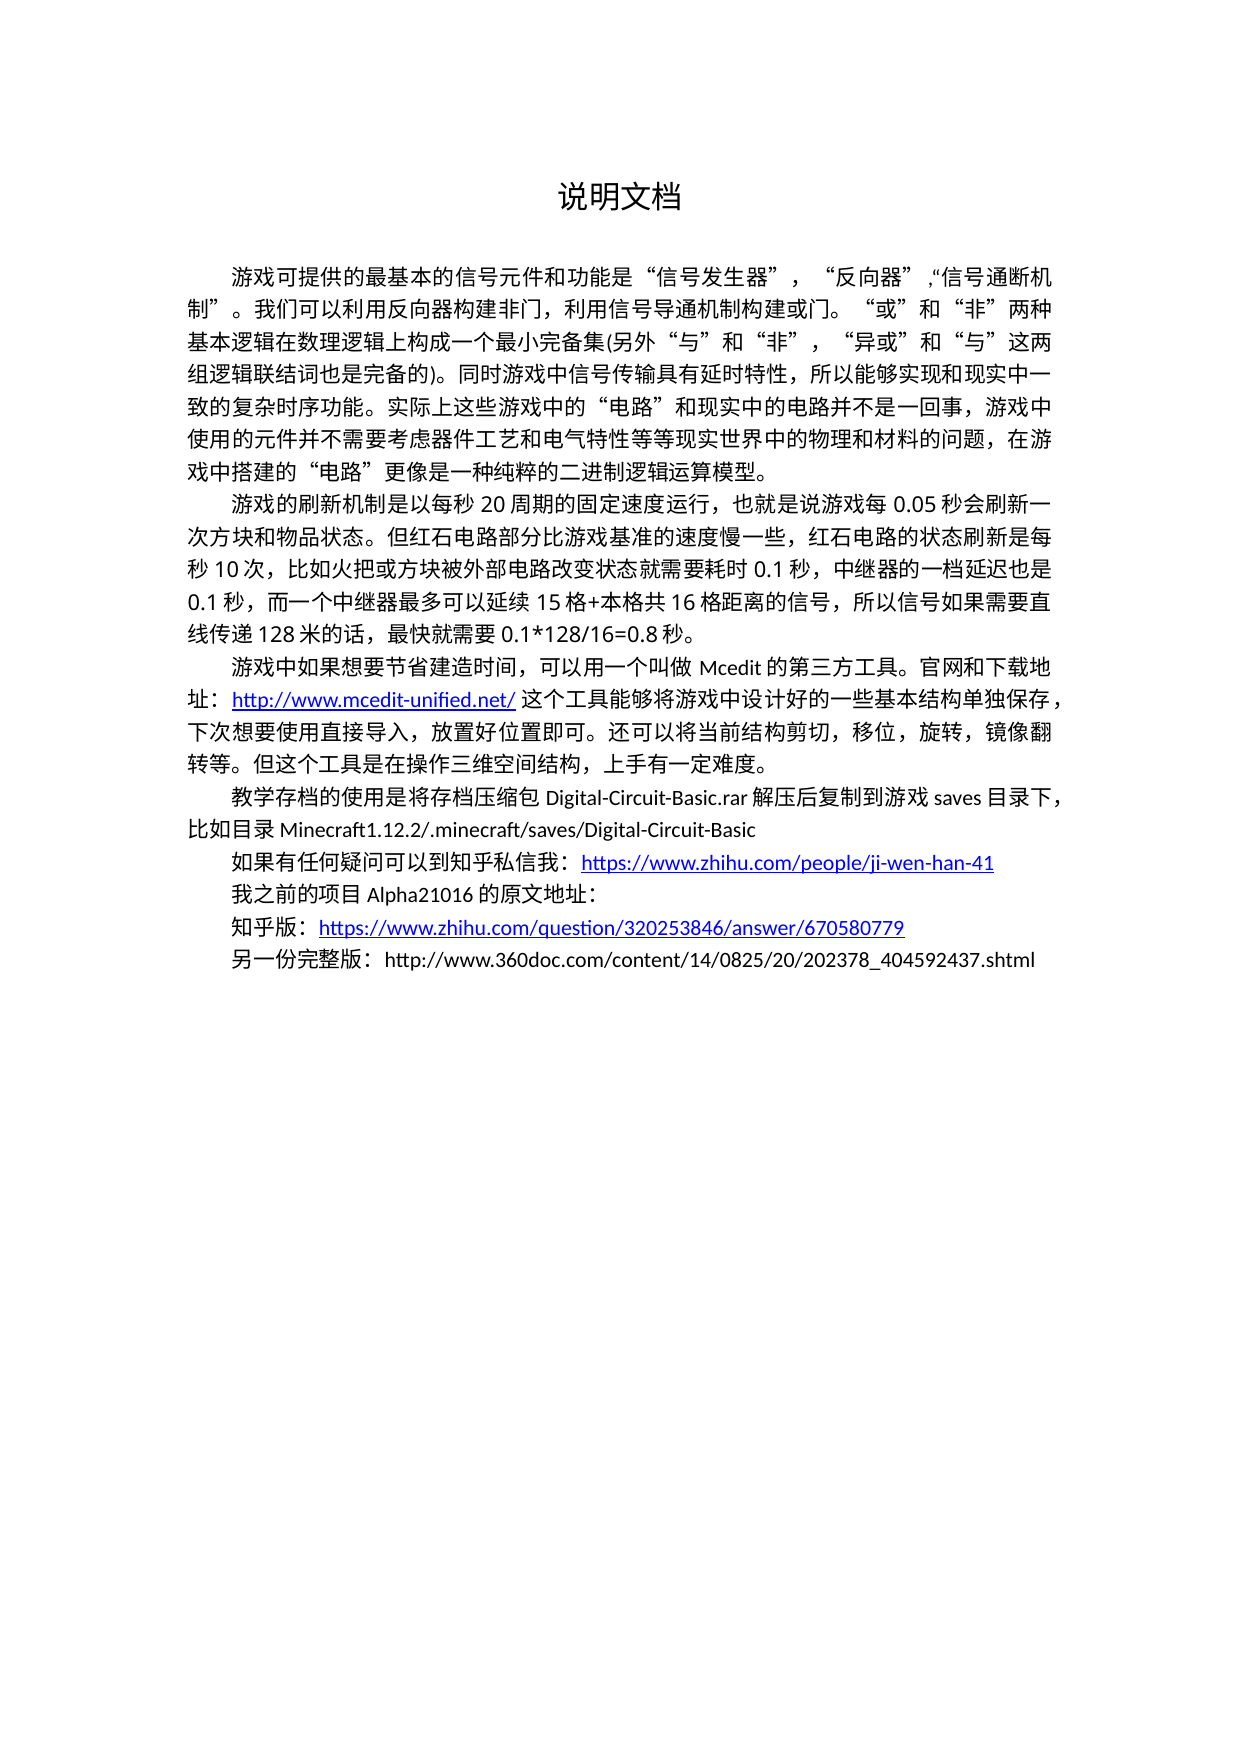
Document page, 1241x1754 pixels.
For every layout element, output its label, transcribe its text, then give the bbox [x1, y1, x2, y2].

text 如果有任何疑问可以到知乎私信我：https://www.zhihu.com/people/ji-wen-han-41 [187, 844, 1053, 877]
text 说明文档 [187, 162, 1053, 227]
text 教学存档的使用是将存档压缩包Digital-Circuit-Basic.rar解压后复制到游戏saves目录下，比如目录Minecraft1.12.2/.minecraft/saves/Digital-Circuit-Basic [187, 779, 1053, 844]
text 知乎版：https://www.zhihu.com/question/320253846/answer/670580779 [187, 909, 1053, 942]
text 游戏中如果想要节省建造时间，可以用一个叫做Mcedit的第三方工具。官网和下载地址：http://www.mcedit-unified.net/ 这个工具能够将游戏中设计好的一些基本结构单独保存，下次想要使用直接导入，放置好位置即可。还可以将当前结构剪切，移位，旋转，镜像翻转等。但这个工具是在操作三维空间结构，上手有一定难度。 [187, 649, 1053, 779]
text 游戏的刷新机制是以每秒20周期的固定速度运行，也就是说游戏每0.05秒会刷新一次方块和物品状态。但红石电路部分比游戏基准的速度慢一些，红石电路的状态刷新是每秒10次，比如火把或方块被外部电路改变状态就需要耗时0.1秒，中继器的一档延迟也是0.1秒，而一个中继器最多可以延续15格+本格共16格距离的信号，所以信号如果需要直线传递128米的话，最快就需要0.1*128/16=0.8秒。 [187, 487, 1053, 649]
text 游戏可提供的最基本的信号元件和功能是“信号发生器”，“反向器”,“信号通断机制”。我们可以利用反向器构建非门，利用信号导通机制构建或门。“或”和“非”两种基本逻辑在数理逻辑上构成一个最小完备集(另外“与”和“非”，“异或”和“与”这两组逻辑联结词也是完备的)。同时游戏中信号传输具有延时特性，所以能够实现和现实中一致的复杂时序功能。实际上这些游戏中的“电路”和现实中的电路并不是一回事，游戏中使用的元件并不需要考虑器件工艺和电气特性等等现实世界中的物理和材料的问题，在游戏中搭建的“电路”更像是一种纯粹的二进制逻辑运算模型。 [187, 259, 1053, 487]
text 另一份完整版：http://www.360doc.com/content/14/0825/20/202378_404592437.shtml [187, 942, 1053, 974]
text 我之前的项目Alpha21016的原文地址： [187, 877, 1053, 909]
